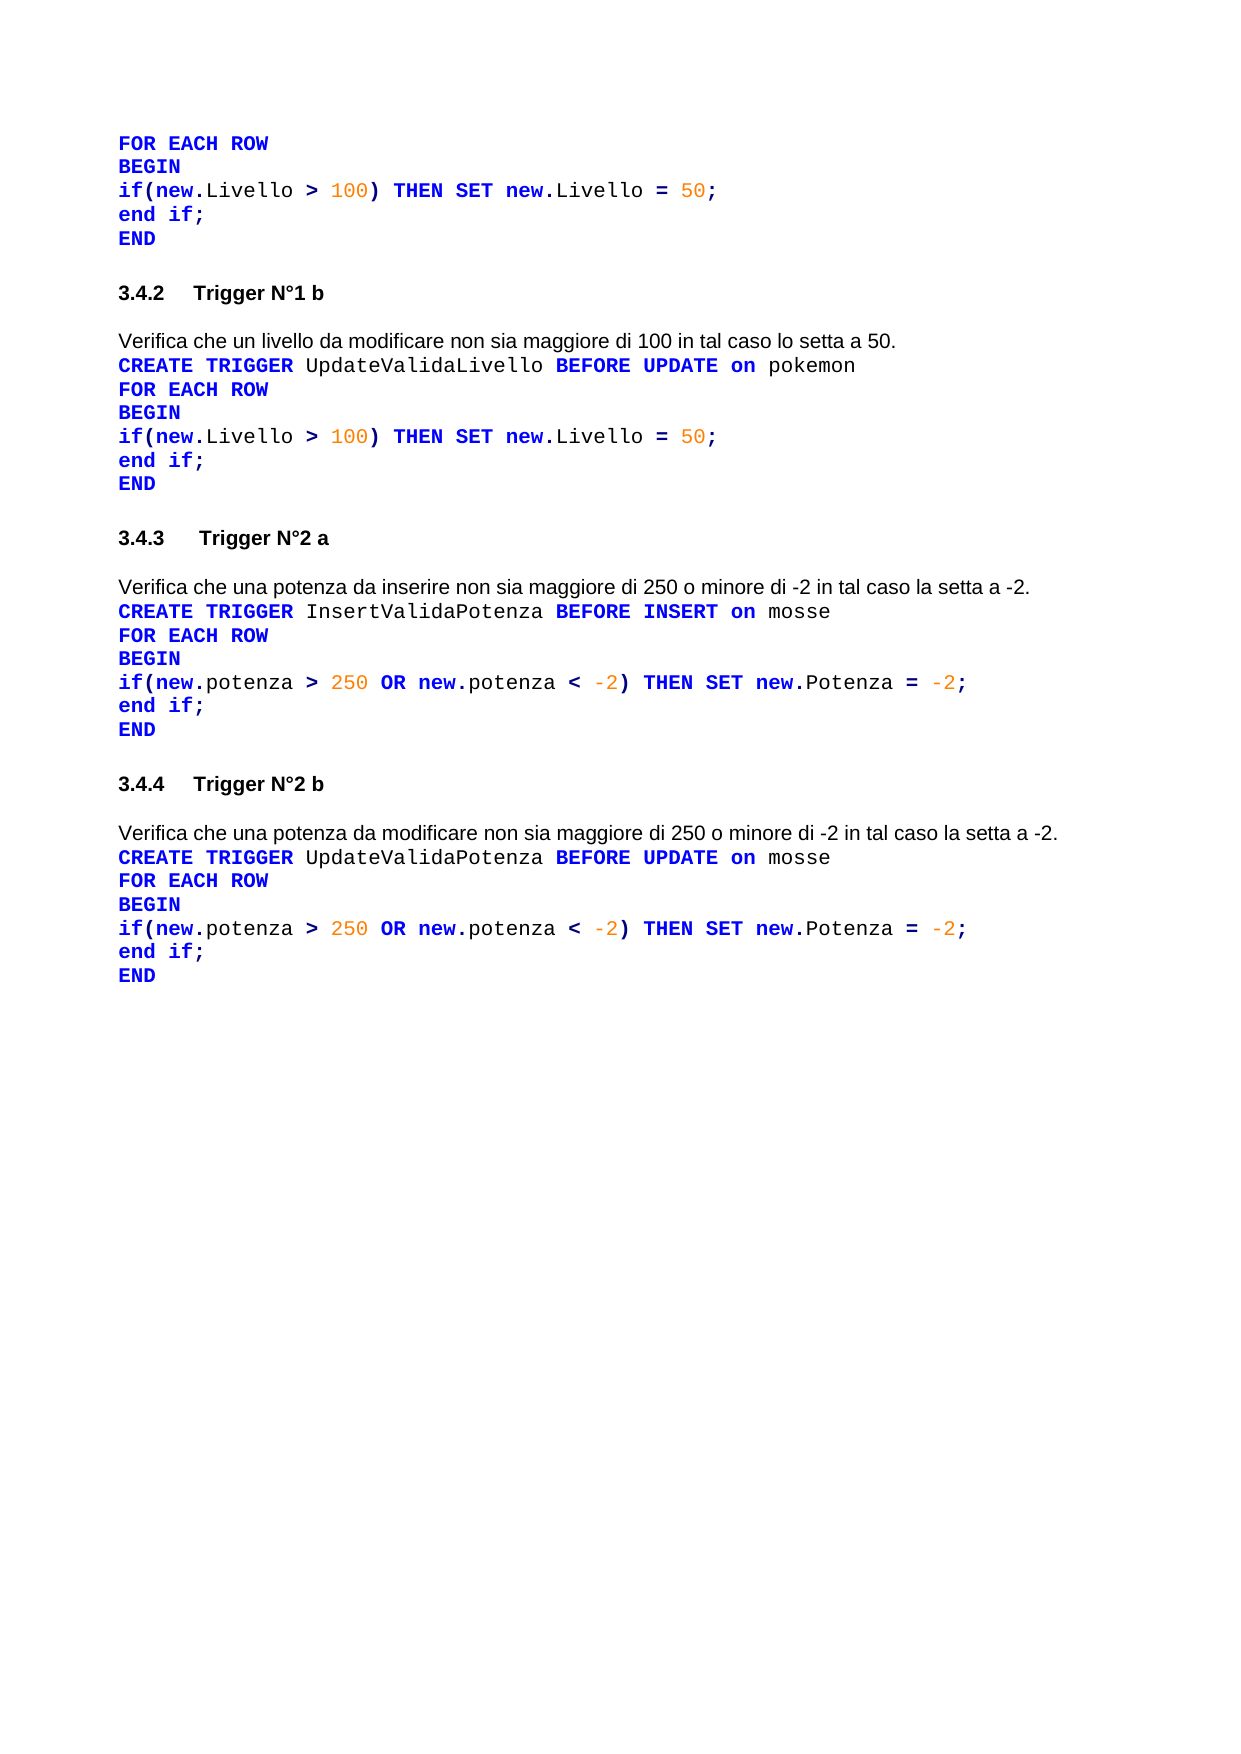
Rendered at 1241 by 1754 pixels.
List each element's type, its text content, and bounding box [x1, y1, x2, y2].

text FOR EACH ROW [118, 133, 1122, 157]
text end if; [118, 941, 1122, 965]
text END [118, 965, 1122, 989]
text END [118, 719, 1122, 743]
text if(new.Livello > 100) THEN SET new.Livello = 50; [118, 180, 1122, 204]
text END [118, 473, 1122, 497]
text FOR EACH ROW [118, 870, 1122, 894]
text BEGIN [118, 157, 1122, 180]
text CREATE TRIGGER InsertValidaPotenza BEFORE INSERT on mosse [118, 601, 1122, 624]
subtitle Trigger N°1 b [118, 280, 1122, 304]
text BEGIN [118, 648, 1122, 672]
text Verifica che una potenza da inserire non sia maggiore di 250 o minore di -2 in tal caso la setta a -2. [118, 575, 1122, 599]
subtitle Trigger N°2 b [118, 772, 1122, 796]
text BEGIN [118, 894, 1122, 918]
text BEGIN [118, 402, 1122, 426]
text CREATE TRIGGER UpdateValidaLivello BEFORE UPDATE on pokemon [118, 355, 1122, 379]
text if(new.Livello > 100) THEN SET new.Livello = 50; [118, 426, 1122, 450]
text Verifica che una potenza da modificare non sia maggiore di 250 o minore di -2 in tal caso la setta a -2. [118, 821, 1122, 845]
text Verifica che un livello da modificare non sia maggiore di 100 in tal caso lo setta a 50. [118, 329, 1122, 353]
text end if; [118, 696, 1122, 719]
subtitle Trigger N°2 a [118, 526, 1122, 550]
text END [118, 227, 1122, 251]
text if(new.potenza > 250 OR new.potenza < -2) THEN SET new.Potenza = -2; [118, 672, 1122, 696]
text CREATE TRIGGER UpdateValidaPotenza BEFORE UPDATE on mosse [118, 847, 1122, 870]
text if(new.potenza > 250 OR new.potenza < -2) THEN SET new.Potenza = -2; [118, 918, 1122, 941]
text FOR EACH ROW [118, 379, 1122, 402]
text FOR EACH ROW [118, 624, 1122, 648]
text end if; [118, 450, 1122, 473]
text end if; [118, 204, 1122, 227]
